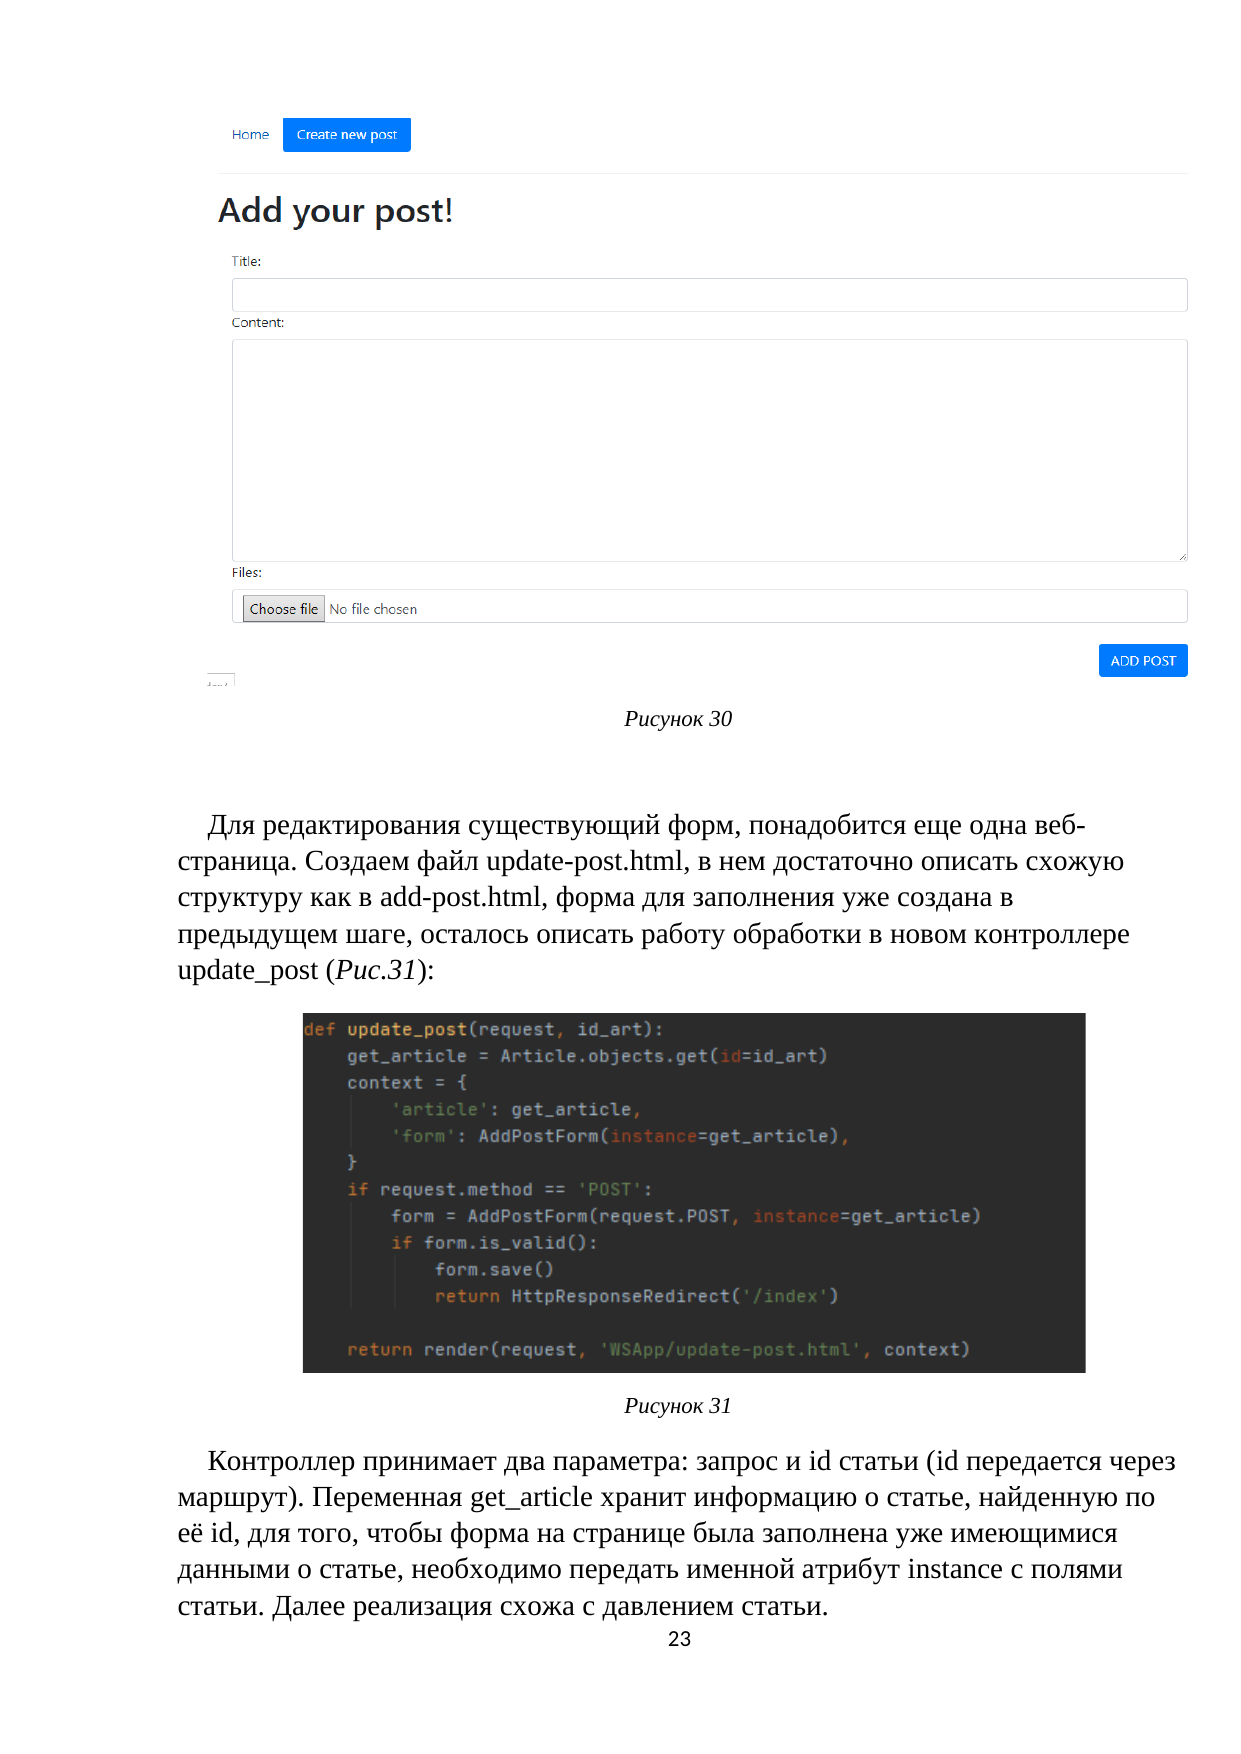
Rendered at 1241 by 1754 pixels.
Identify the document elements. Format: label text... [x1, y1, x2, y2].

picture [302, 1013, 1086, 1373]
text Для редактирования существующий форм, понадобится еще одна веб-страница. Создаем файл update-post.html, в нем достаточно описать схожую структуру как в add-post.html, форма для заполнения уже создана в предыдущем шаге, осталось описать работу обработки в новом контроллере update_post (Рис.31): [177, 807, 1181, 985]
picture [207, 118, 1212, 686]
text Контроллер принимает два параметра: запрос и id статьи (id передается через маршрут). Переменная get_article хранит информацию о статье, найденную по её id, для того, чтобы форма на странице была заполнена уже имеющимися данными о статье, необходимо передать именной атрибут instance с полями статьи. Далее реализация схожа с давлением статьи. [177, 1443, 1181, 1621]
text Рисунок 30 [177, 705, 1181, 731]
text Рисунок 31 [177, 1392, 1181, 1418]
